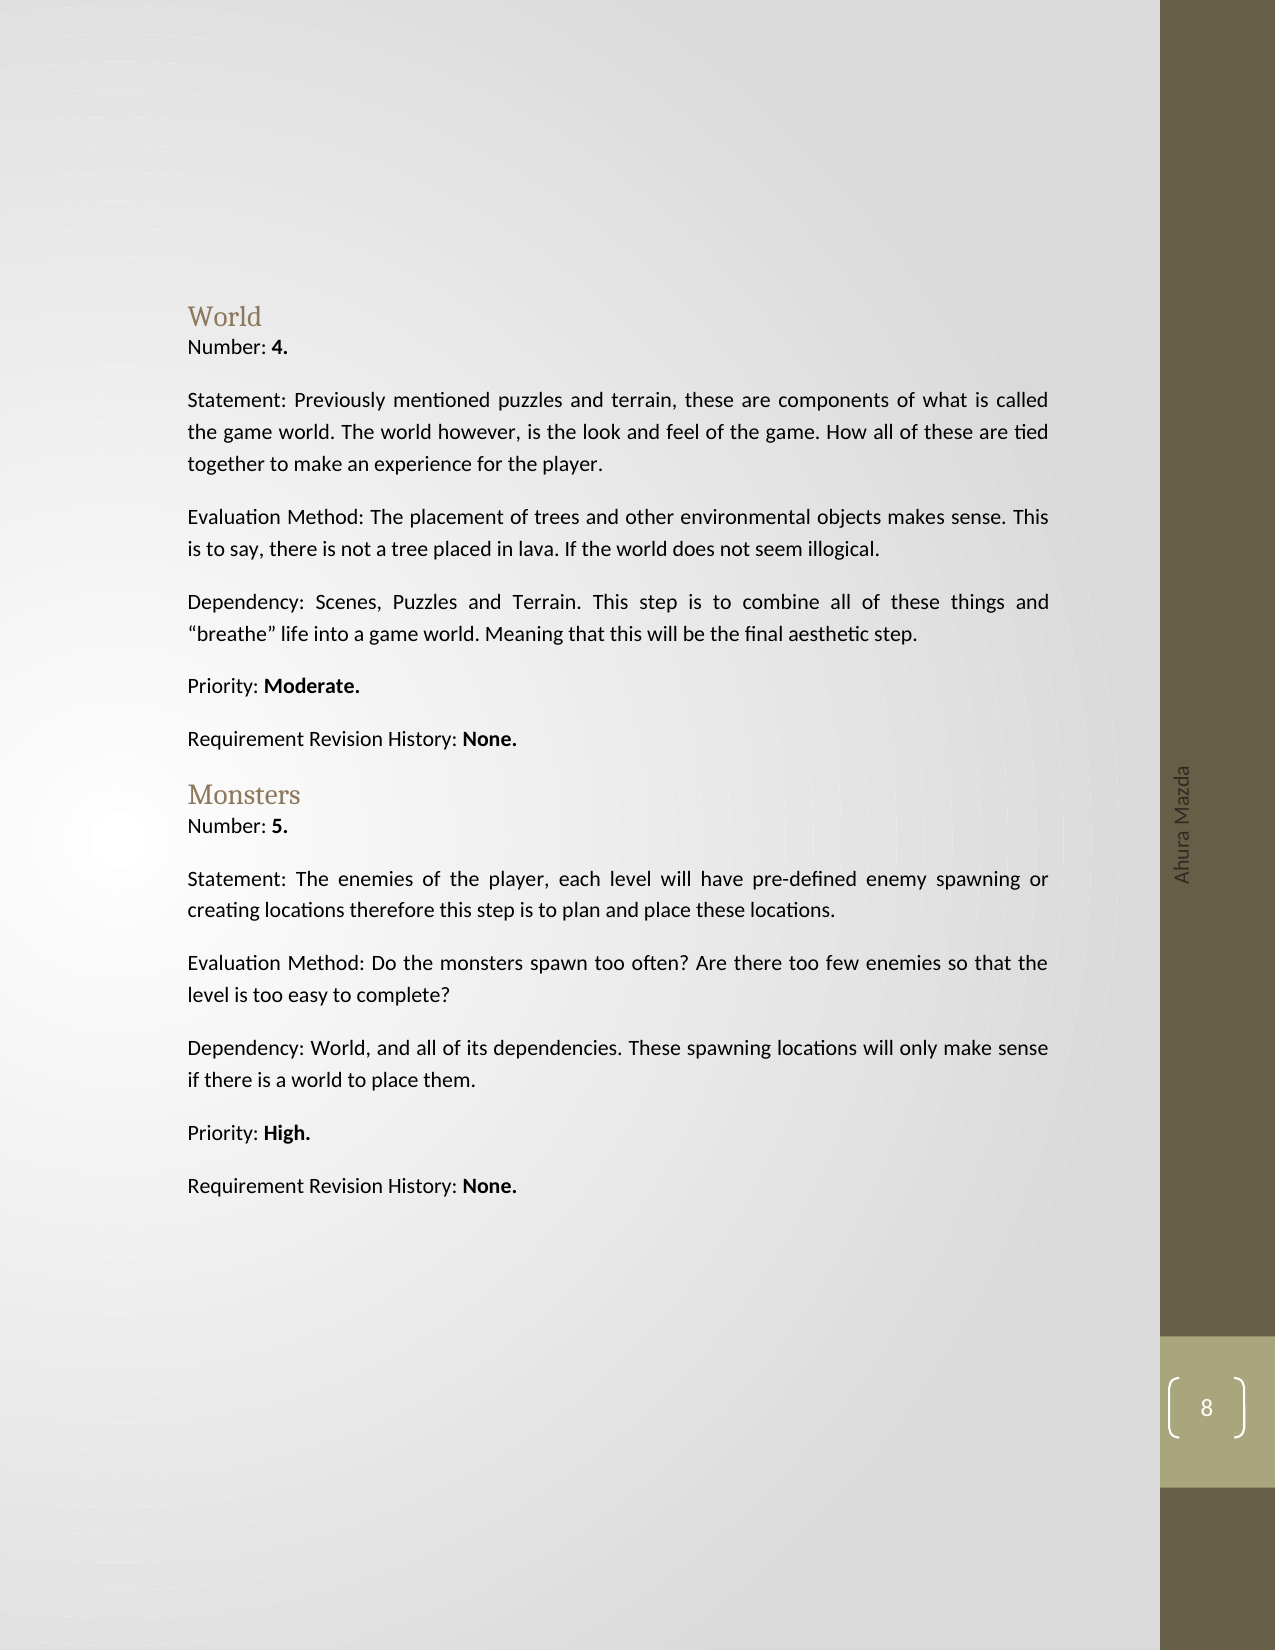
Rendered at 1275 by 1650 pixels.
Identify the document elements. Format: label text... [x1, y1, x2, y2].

text Evaluation Method: The placement of trees and other environmental objects makes sense. This is to say, there is not a tree placed in lava. If the world does not seem illogical. [187, 503, 1050, 562]
text Dependency: World, and all of its dependencies. These spawning locations will only make sense if there is a world to place them. [187, 1034, 1050, 1093]
text Priority: High. [187, 1119, 1050, 1146]
text Statement: The enemies of the player, each level will have pre-defined enemy spawning or creating locations therefore this step is to plan and place these locations. [187, 865, 1050, 923]
text Evaluation Method: Do the monsters spawn too often? Are there too few enemies so that the level is too easy to complete? [187, 949, 1050, 1008]
text Dependency: Scenes, Puzzles and Terrain. This step is to combine all of these things and “breathe” life into a game world. Meaning that this will be the final aesthetic step. [187, 588, 1050, 647]
text Number: 4. [187, 333, 1050, 360]
subtitle World [187, 300, 1050, 333]
text Requirement Revision History: None. [187, 726, 1050, 752]
text Statement: Previously mentioned puzzles and terrain, these are components of what is called the game world. The world however, is the look and feel of the game. How all of these are tied together to make an experience for the player. [187, 386, 1050, 477]
subtitle Monsters [187, 778, 1050, 812]
text Number: 5. [187, 812, 1050, 838]
text Requirement Revision History: None. [187, 1172, 1050, 1198]
text Priority: Moderate. [187, 673, 1050, 699]
